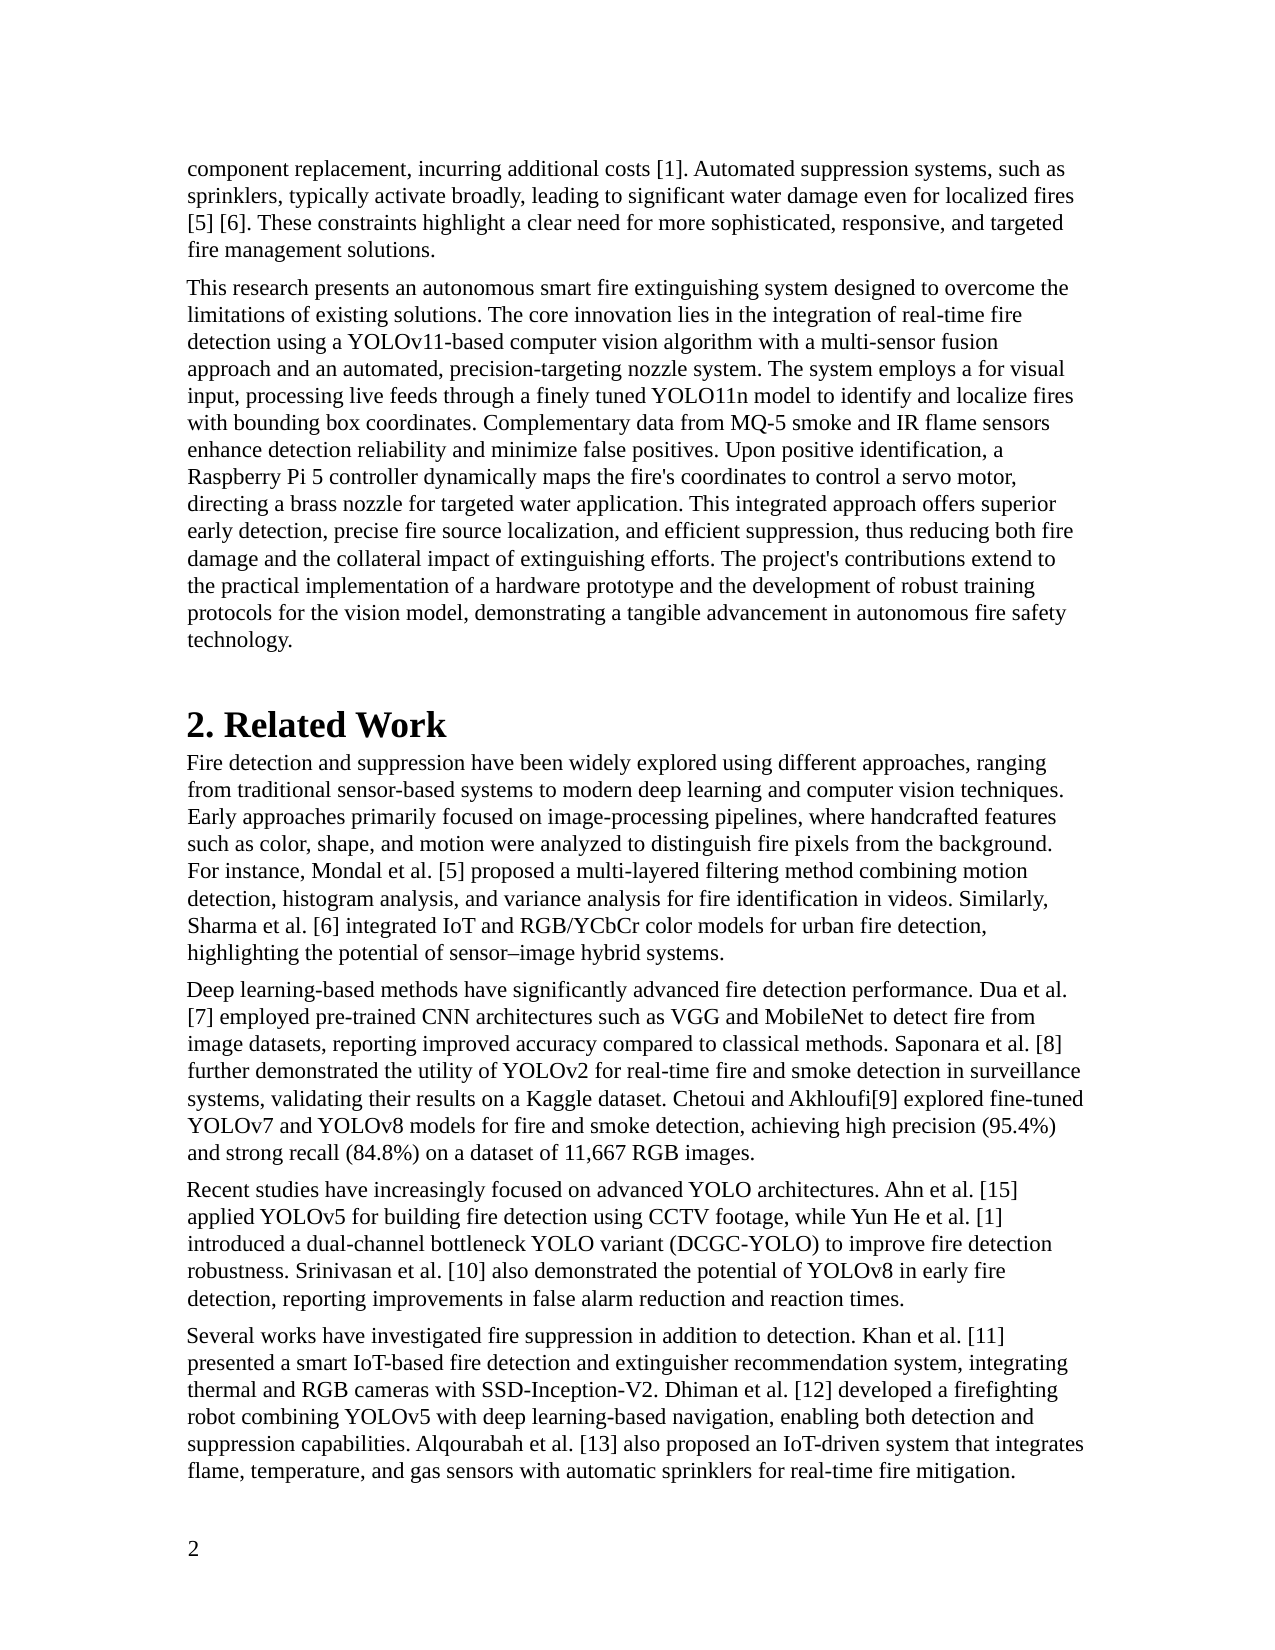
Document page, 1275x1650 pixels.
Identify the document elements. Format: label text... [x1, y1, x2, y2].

text Deep learning-based methods have significantly advanced fire detection performance. Dua et al. [7] employed pre-trained CNN architectures such as VGG and MobileNet to detect fire from image datasets, reporting improved accuracy compared to classical methods. Saponara et al. [8] further demonstrated the utility of YOLOv2 for real-time fire and smoke detection in surveillance systems, validating their results on a Kaggle dataset. Chetoui and Akhloufi[9] explored fine-tuned YOLOv7 and YOLOv8 models for fire and smoke detection, achieving high precision (95.4%) and strong recall (84.8%) on a dataset of 11,667 RGB images. [186, 976, 1088, 1165]
text Several works have investigated fire suppression in addition to detection. Khan et al. [11] presented a smart IoT-based fire detection and extinguisher recommendation system, integrating thermal and RGB cameras with SSD-Inception-V2. Dhiman et al. [12] developed a firefighting robot combining YOLOv5 with deep learning-based navigation, enabling both detection and suppression capabilities. Alqourabah et al. [13] also proposed an IoT-driven system that integrates flame, temperature, and gas sensors with automatic sprinklers for real-time fire mitigation. [186, 1322, 1088, 1484]
text Fire detection and suppression have been widely explored using different approaches, ranging from traditional sensor-based systems to modern deep learning and computer vision techniques. Early approaches primarily focused on image-processing pipelines, where handcrafted features such as color, shape, and motion were analyzed to distinguish fire pixels from the background. For instance, Mondal et al. [5] proposed a multi-layered filtering method combining motion detection, histogram analysis, and variance analysis for fire identification in videos. Similarly, Sharma et al. [6] integrated IoT and RGB/YCbCr color models for urban fire detection, highlighting the potential of sensor–image hybrid systems. [186, 749, 1088, 965]
text Recent studies have increasingly focused on advanced YOLO architectures. Ahn et al. [15] applied YOLOv5 for building fire detection using CCTV footage, while Yun He et al. [1] introduced a dual-channel bottleneck YOLO variant (DCGC-YOLO) to improve fire detection robustness. Srinivasan et al. [10] also demonstrated the potential of YOLOv8 in early fire detection, reporting improvements in false alarm reduction and reaction times. [186, 1176, 1088, 1311]
subtitle 2. Related Work [186, 703, 1088, 746]
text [186, 155, 1088, 263]
text This research presents an autonomous smart fire extinguishing system designed to overcome the limitations of existing solutions. The core innovation lies in the integration of real-time fire detection using a YOLOv11-based computer vision algorithm with a multi-sensor fusion approach and an automated, precision-targeting nozzle system. The system employs a for visual input, processing live feeds through a finely tuned YOLO11n model to identify and localize fires with bounding box coordinates. Complementary data from MQ-5 smoke and IR flame sensors enhance detection reliability and minimize false positives. Upon positive identification, a Raspberry Pi 5 controller dynamically maps the fire's coordinates to control a servo motor, directing a brass nozzle for targeted water application. This integrated approach offers superior early detection, precise fire source localization, and efficient suppression, thus reducing both fire damage and the collateral impact of extinguishing efforts. The project's contributions extend to the practical implementation of a hardware prototype and the development of robust training protocols for the vision model, demonstrating a tangible advancement in autonomous fire safety technology. [186, 274, 1088, 652]
